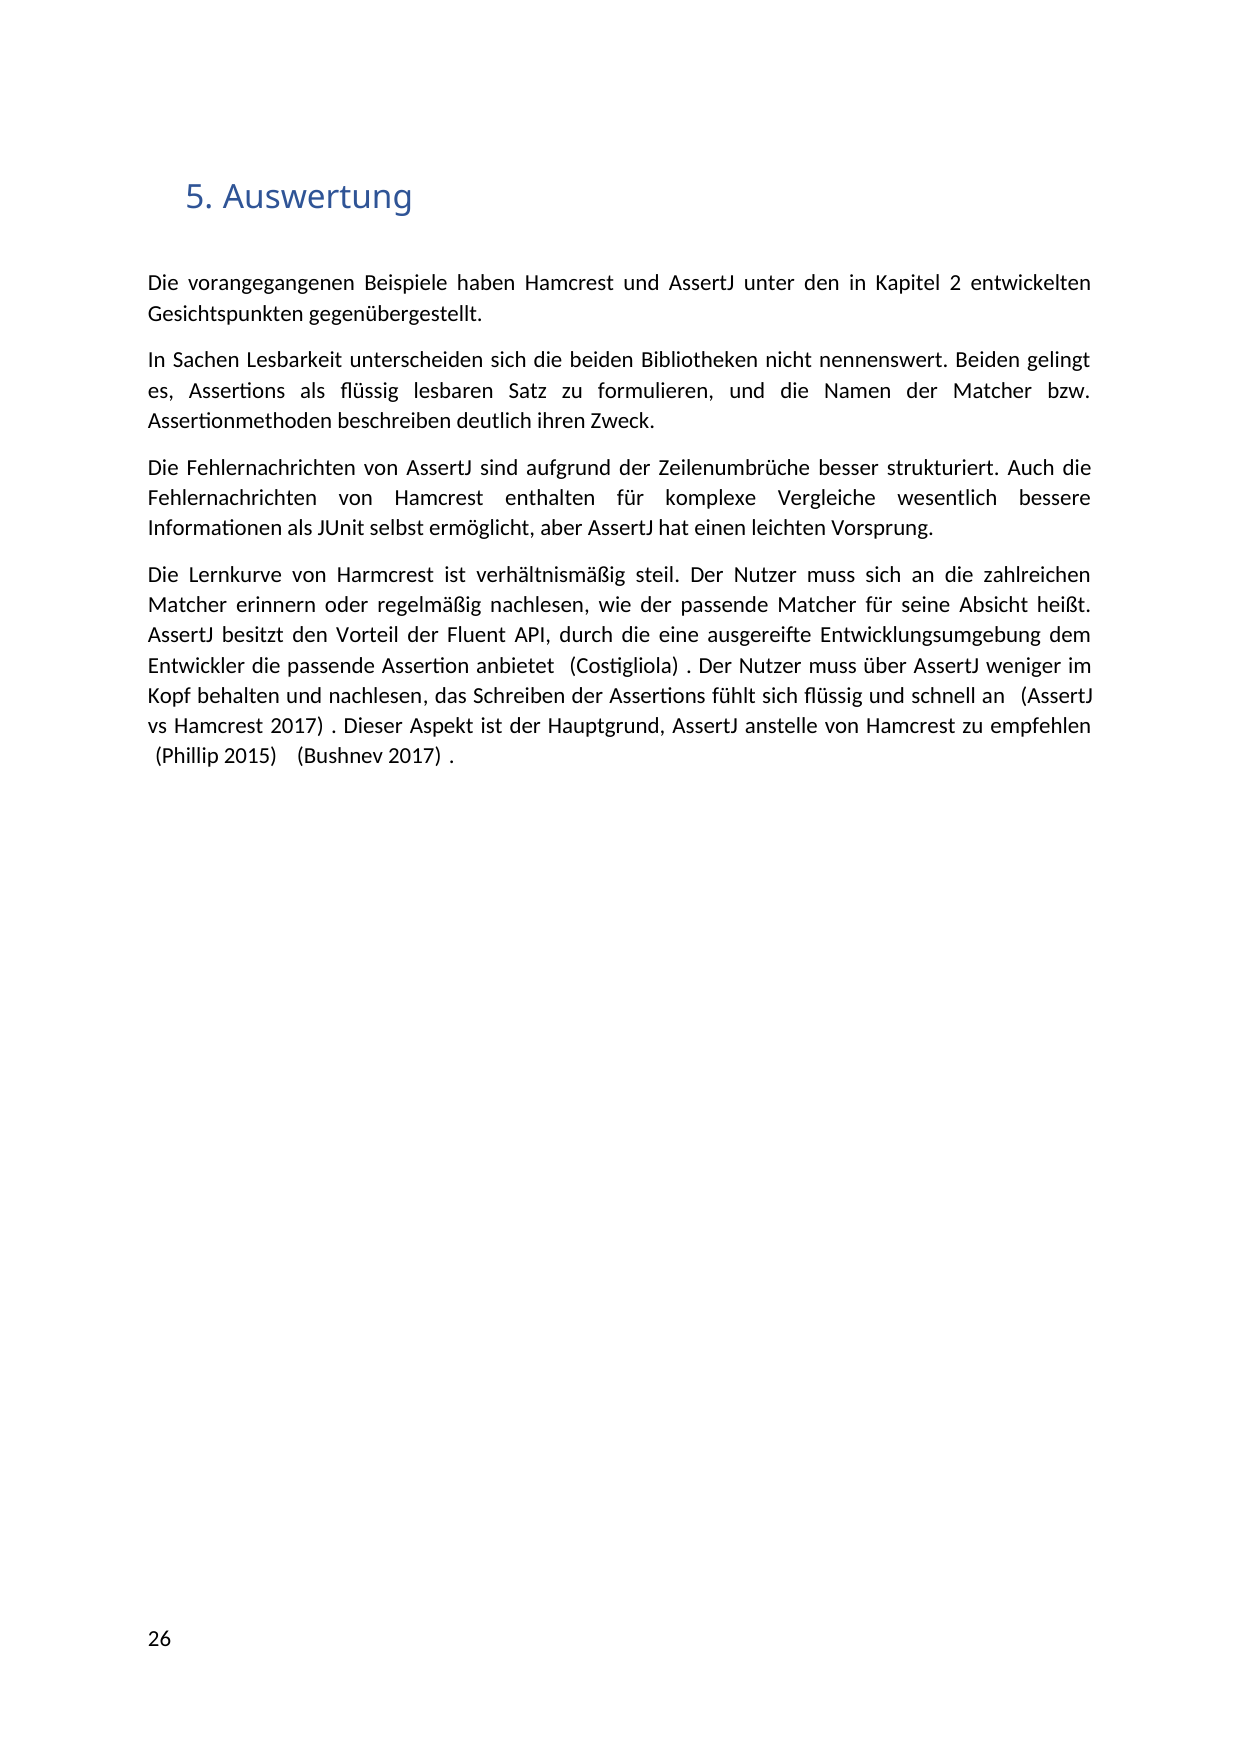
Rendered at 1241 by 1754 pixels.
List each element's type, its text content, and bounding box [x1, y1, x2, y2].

text Die vorangegangenen Beispiele haben Hamcrest und AssertJ unter den in Kapitel 2 entwickelten Gesichtspunkten gegenübergestellt. [148, 268, 1093, 327]
subtitle Auswertung [185, 173, 1093, 218]
text Die Lernkurve von Harmcrest ist verhältnismäßig steil. Der Nutzer muss sich an die zahlreichen Matcher erinnern oder regelmäßig nachlesen, wie der passende Matcher für seine Absicht heißt. AssertJ besitzt den Vorteil der Fluent API, durch die eine ausgereifte Entwicklungsumgebung dem Entwickler die passende Assertion anbietet . Der Nutzer muss über AssertJ weniger im Kopf behalten und nachlesen, das Schreiben der Assertions fühlt sich flüssig und schnell an . Dieser Aspekt ist der Hauptgrund, AssertJ anstelle von Hamcrest zu empfehlen . [148, 560, 1093, 769]
text In Sachen Lesbarkeit unterscheiden sich die beiden Bibliotheken nicht nennenswert. Beiden gelingt es, Assertions als flüssig lesbaren Satz zu formulieren, und die Namen der Matcher bzw. Assertionmethoden beschreiben deutlich ihren Zweck. [148, 346, 1093, 434]
text Die Fehlernachrichten von AssertJ sind aufgrund der Zeilenumbrüche besser strukturiert. Auch die Fehlernachrichten von Hamcrest enthalten für komplexe Vergleiche wesentlich bessere Informationen als JUnit selbst ermöglicht, aber AssertJ hat einen leichten Vorsprung. [148, 453, 1093, 541]
